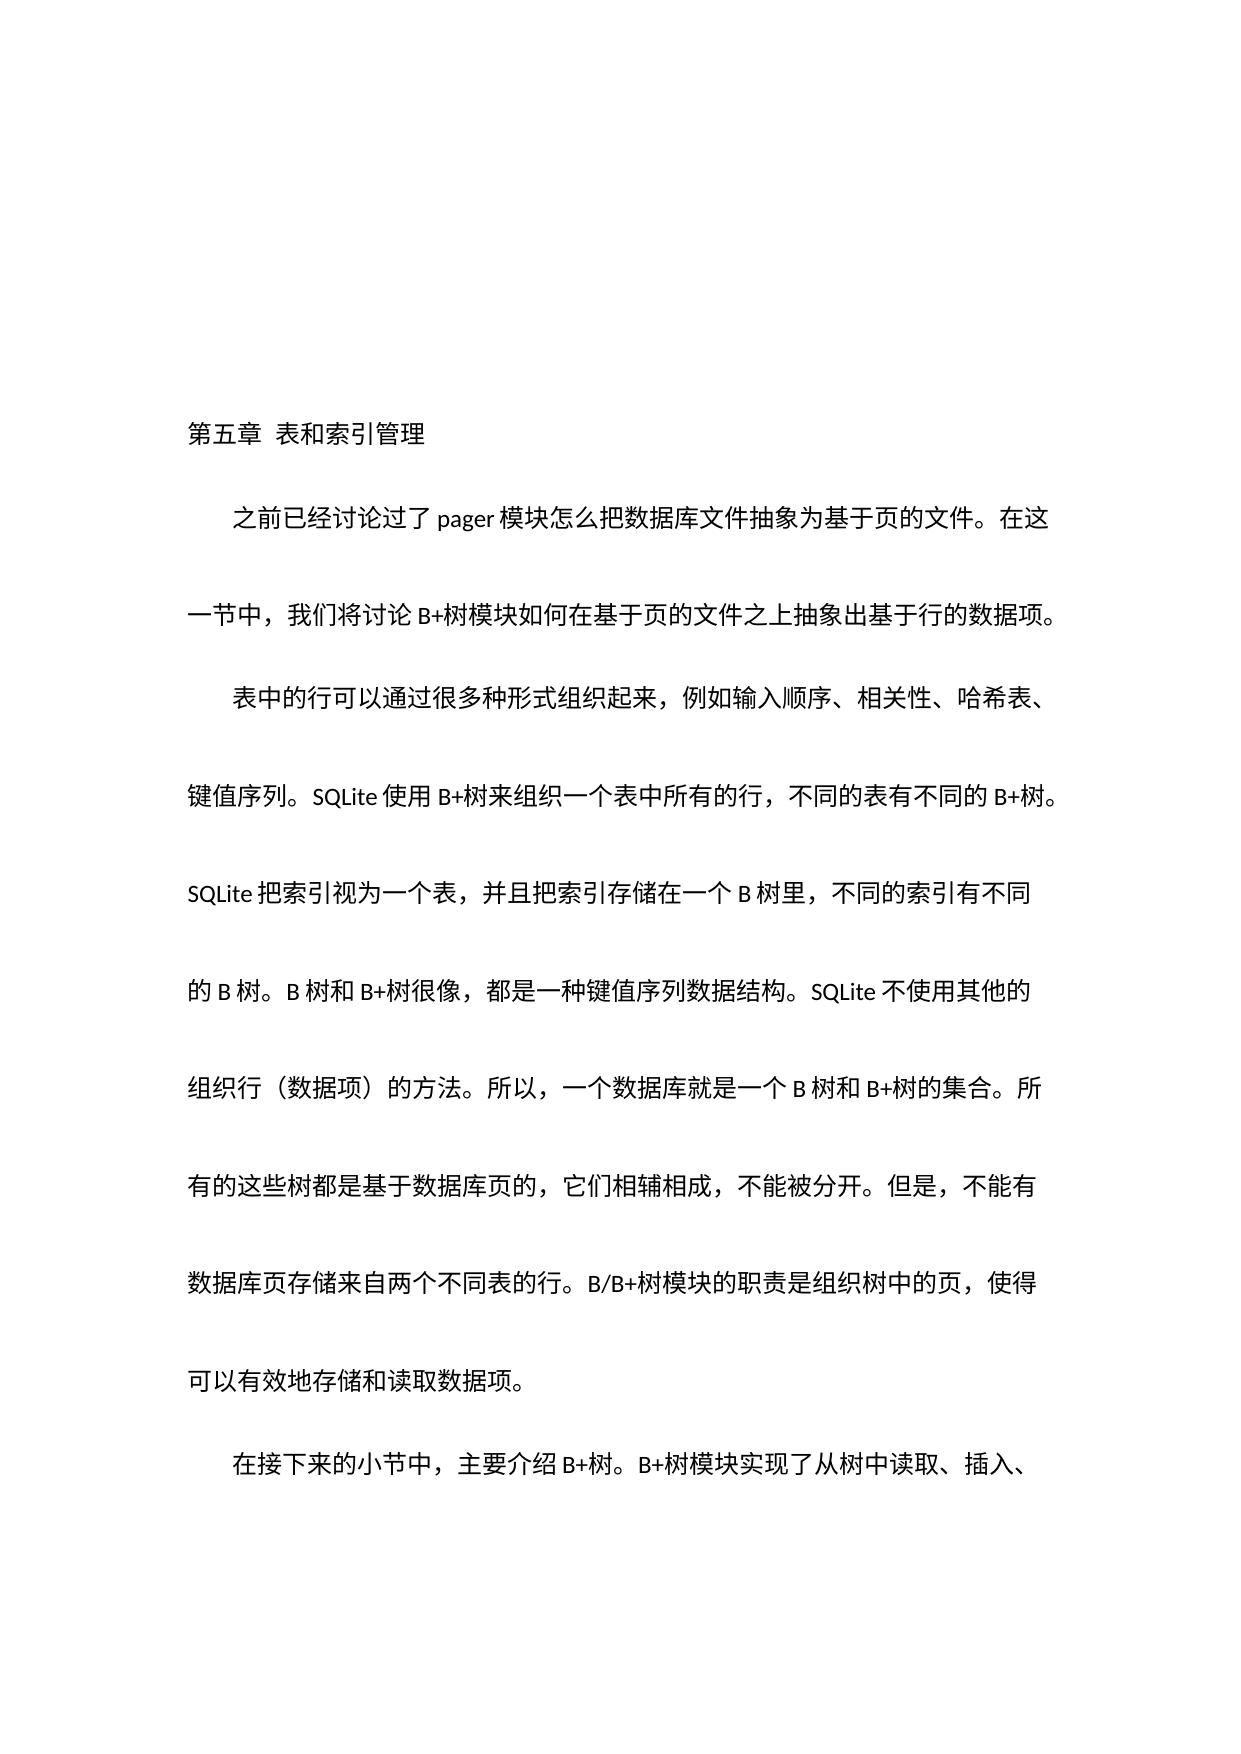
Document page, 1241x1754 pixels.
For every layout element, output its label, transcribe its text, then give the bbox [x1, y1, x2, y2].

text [187, 1430, 1053, 1495]
text 之前已经讨论过了pager模块怎么把数据库文件抽象为基于页的文件。在这一节中，我们将讨论B+树模块如何在基于页的文件之上抽象出基于行的数据项。 [187, 484, 1053, 646]
list 表和索引管理 [187, 401, 1053, 466]
text 表中的行可以通过很多种形式组织起来，例如输入顺序、相关性、哈希表、键值序列。SQLite使用B+树来组织一个表中所有的行，不同的表有不同的B+树。SQLite把索引视为一个表，并且把索引存储在一个B树里，不同的索引有不同的B树。B树和B+树很像，都是一种键值序列数据结构。SQLite不使用其他的组织行（数据项）的方法。所以，一个数据库就是一个B树和B+树的集合。所有的这些树都是基于数据库页的，它们相辅相成，不能被分开。但是，不能有数据库页存储来自两个不同表的行。B/B+树模块的职责是组织树中的页，使得可以有效地存储和读取数据项。 [187, 664, 1053, 1412]
